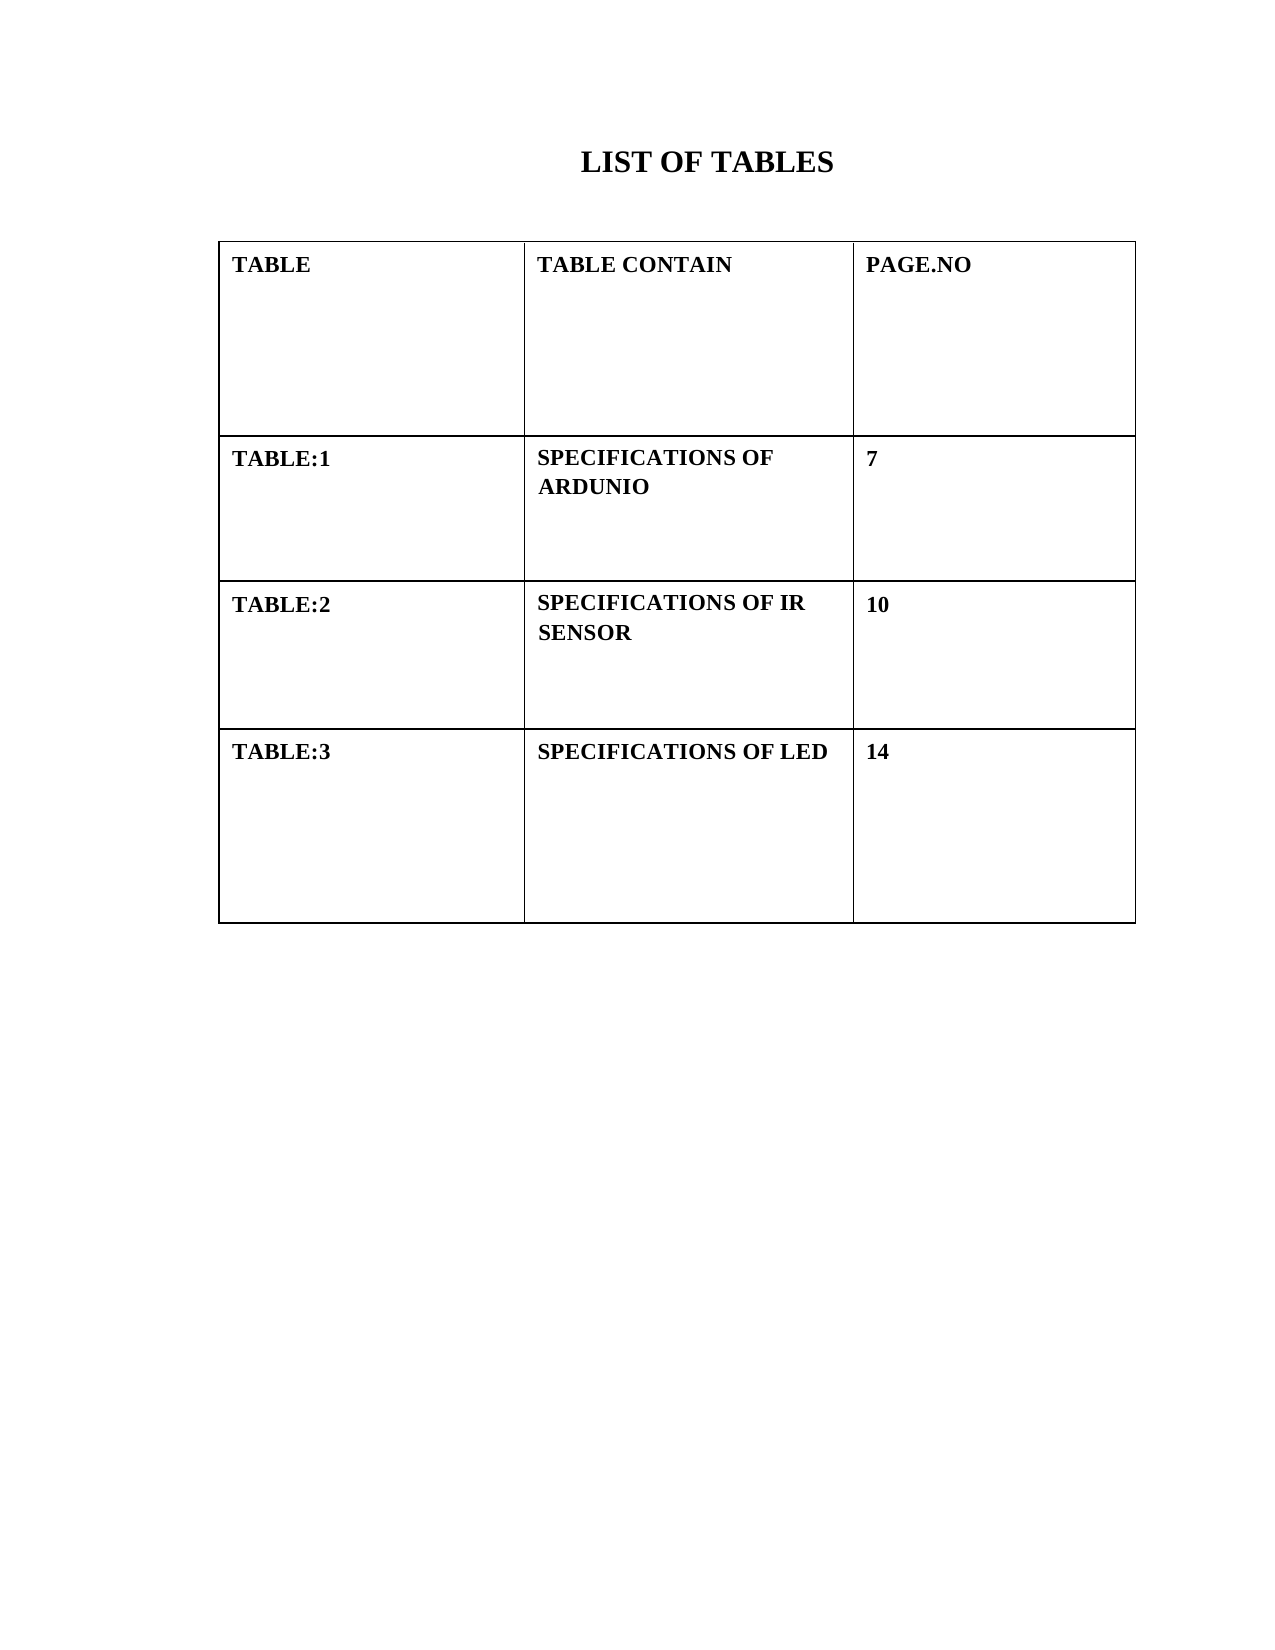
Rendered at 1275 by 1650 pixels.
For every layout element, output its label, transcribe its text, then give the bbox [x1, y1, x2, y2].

table_cell SPECIFICATIONS OF IR SENSOR [525, 582, 853, 728]
table_cell TABLE:3 [220, 730, 524, 922]
table_cell 7 [854, 437, 1135, 580]
table_cell SPECIFICATIONS OF ARDUNIO [525, 437, 853, 580]
table_header PAGE.NO [854, 242, 1135, 435]
table_cell TABLE:1 [220, 437, 524, 580]
table_header TABLE [220, 242, 524, 435]
table_cell TABLE:2 [220, 582, 524, 728]
table_cell 10 [854, 582, 1135, 728]
table_header TABLE CONTAIN [525, 242, 853, 435]
table_cell 14 [854, 730, 1135, 922]
table_cell SPECIFICATIONS OF LED [525, 730, 853, 922]
text LIST OF TABLES [581, 143, 1189, 179]
